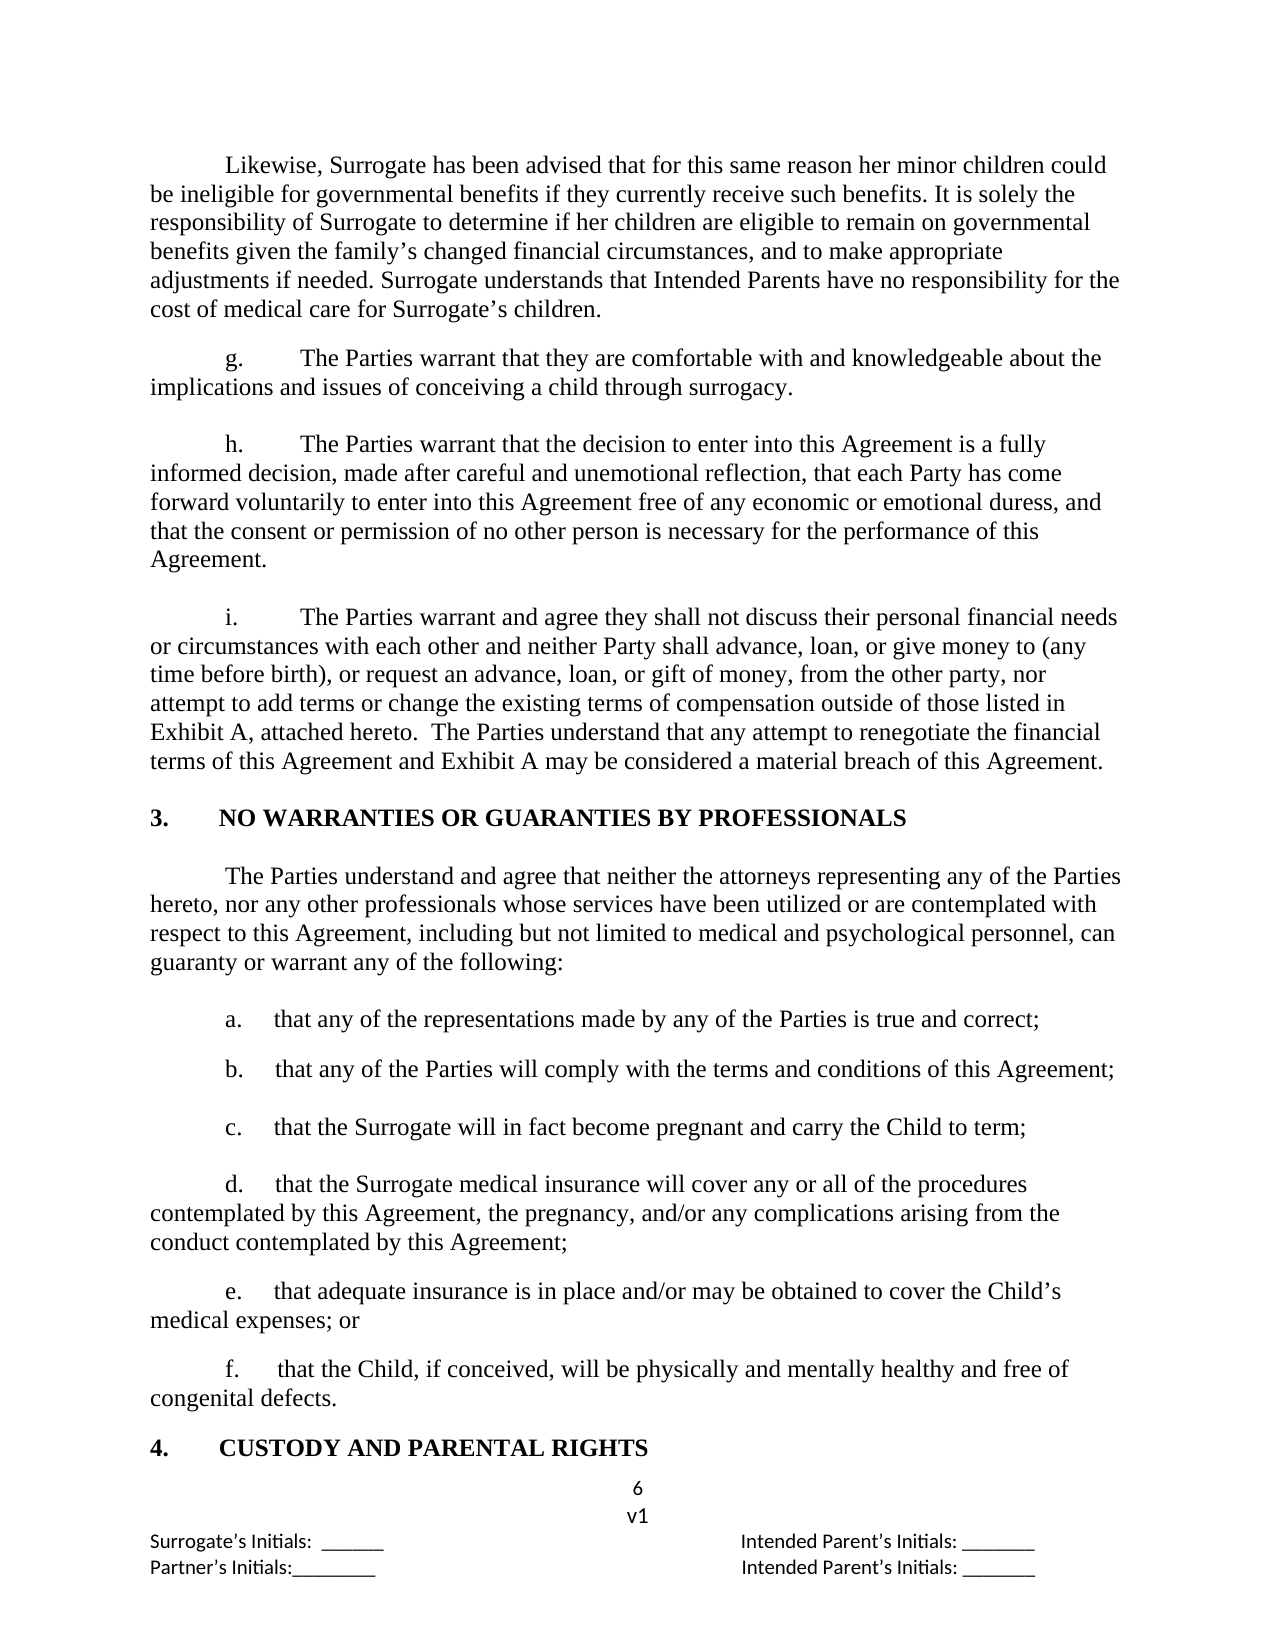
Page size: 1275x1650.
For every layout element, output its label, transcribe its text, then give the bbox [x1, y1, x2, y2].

text e. that adequate insurance is in place and/or may be obtained to cover the Child’s medical expenses; or [150, 1276, 1125, 1334]
text h. The Parties warrant that the decision to enter into this Agreement is a fully [150, 429, 1125, 458]
text a. that any of the representations made by any of the Parties is true and correct; [150, 1004, 1125, 1033]
text c. that the Surrogate will in fact become pregnant and carry the Child to term; [150, 1112, 1125, 1140]
text Likewise, Surrogate has been advised that for this same reason her minor children could be ineligible for governmental benefits if they currently receive such benefits. It is solely the responsibility of Surrogate to determine if her children are eligible to remain on governmental benefits given the family’s changed financial circumstances, and to make appropriate adjustments if needed. Surrogate understands that Intended Parents have no responsibility for the cost of medical care for Surrogate’s children. [150, 150, 1125, 322]
text The Parties understand and agree that neither the attorneys representing any of the Parties hereto, nor any other professionals whose services have been utilized or are contemplated with respect to this Agreement, including but not limited to medical and psychological personnel, can guaranty or warrant any of the following: [150, 861, 1125, 976]
text i. The Parties warrant and agree they shall not discuss their personal financial needs or circumstances with each other and neither Party shall advance, loan, or give money to (any time before birth), or request an advance, loan, or gift of money, from the other party, nor attempt to add terms or change the existing terms of compensation outside of those listed in Exhibit A, attached hereto. The Parties understand that any attempt to renegotiate the financial terms of this Agreement and Exhibit A may be considered a material breach of this Agreement. [150, 602, 1125, 774]
text informed decision, made after careful and unemotional reflection, that each Party has come forward voluntarily to enter into this Agreement free of any economic or emotional duress, and that the consent or permission of no other person is necessary for the performance of this Agreement. [150, 458, 1125, 573]
text 4. CUSTODY AND PARENTAL RIGHTS [150, 1433, 1125, 1462]
text b. that any of the Parties will comply with the terms and conditions of this Agreement; [150, 1054, 1125, 1083]
text g. The Parties warrant that they are comfortable with and knowledgeable about the implications and issues of conceiving a child through surrogacy. [150, 343, 1125, 401]
text d. that the Surrogate medical insurance will cover any or all of the procedures contemplated by this Agreement, the pregnancy, and/or any complications arising from the conduct contemplated by this Agreement; [150, 1169, 1125, 1255]
text 3. NO WARRANTIES OR GUARANTIES BY PROFESSIONALS [150, 803, 1125, 832]
text f. that the Child, if conceived, will be physically and mentally healthy and free of congenital defects. [150, 1354, 1125, 1412]
